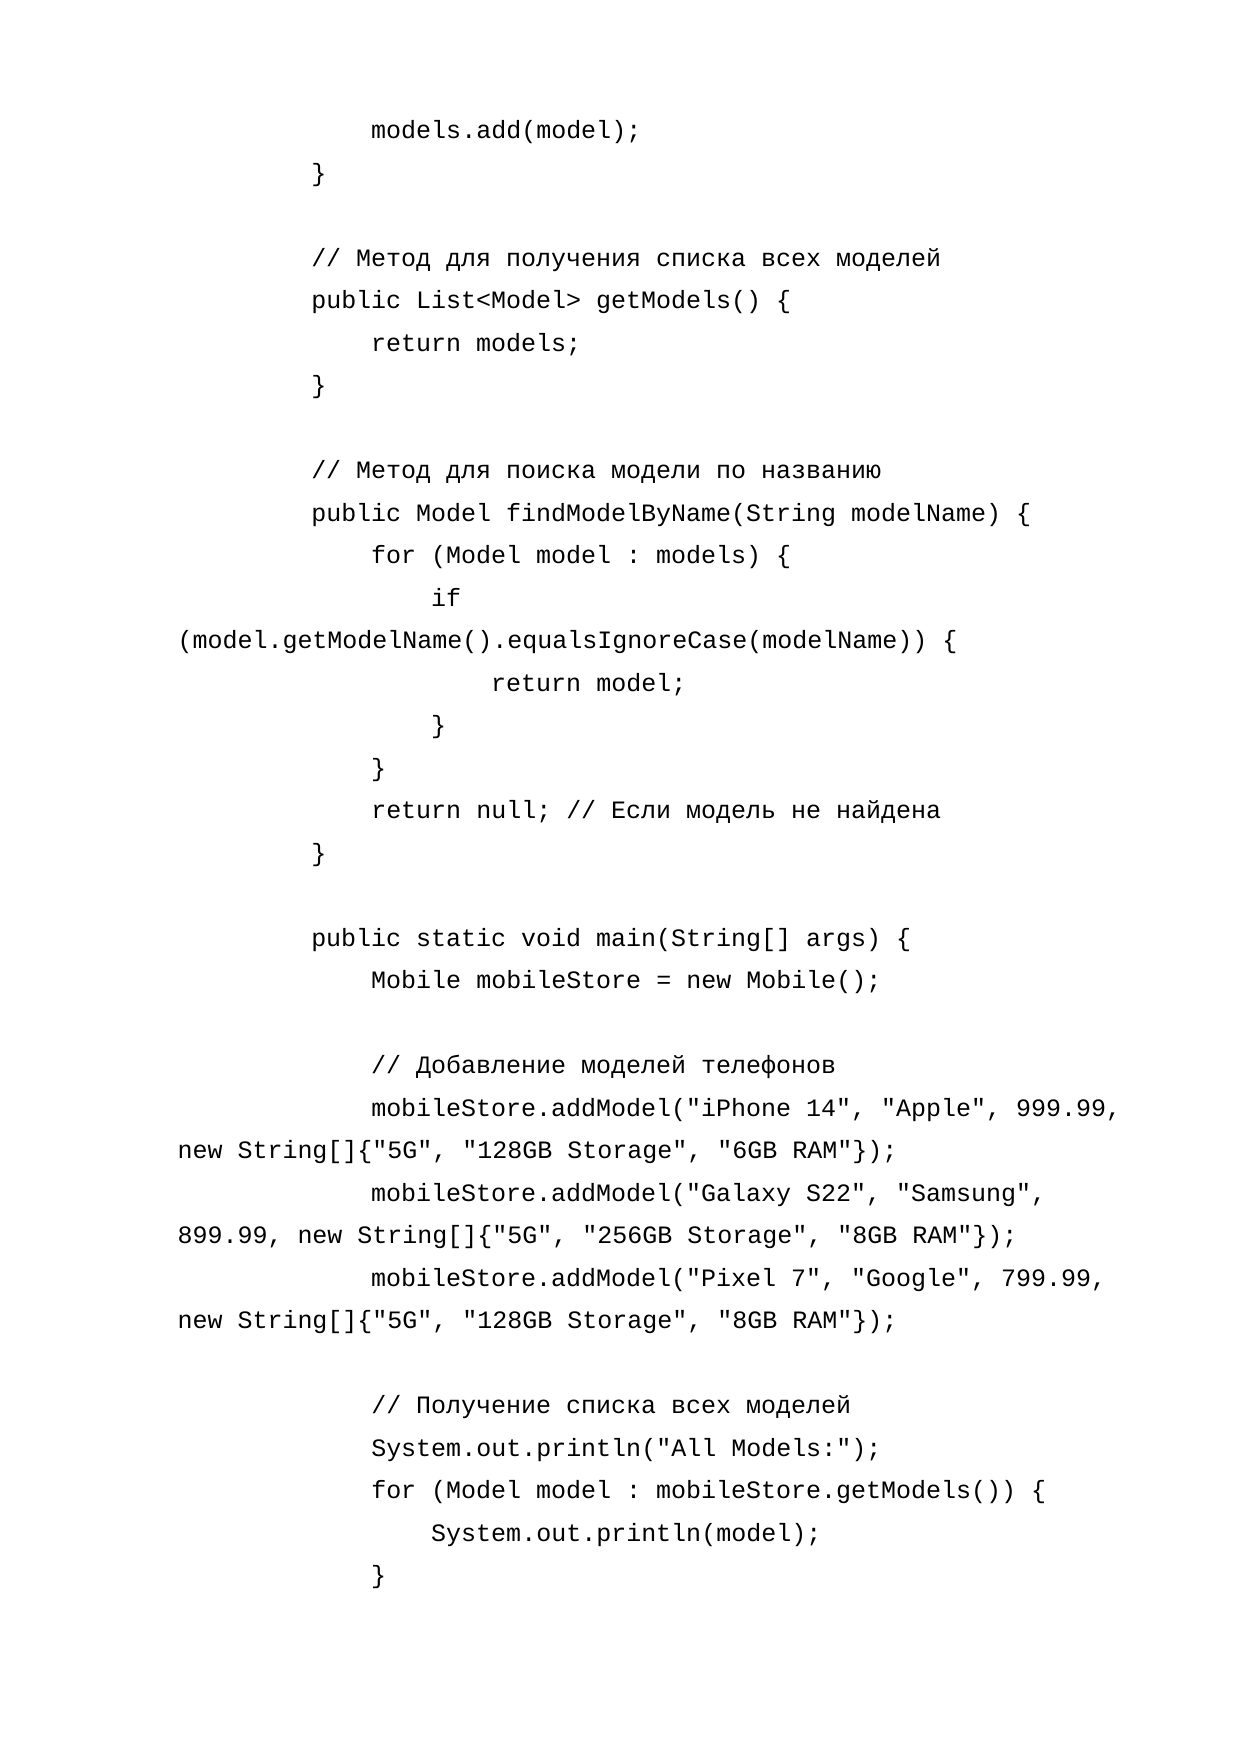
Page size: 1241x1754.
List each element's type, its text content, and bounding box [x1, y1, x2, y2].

text public Model findModelByName(String modelName) { [177, 501, 1152, 529]
text System.out.println("All Models:"); [177, 1436, 1152, 1464]
text public static void main(String[] args) { [177, 926, 1152, 954]
text // Получение списка всех моделей [177, 1393, 1152, 1421]
text } [177, 373, 1152, 401]
text mobileStore.addModel("Galaxy S22", "Samsung", 899.99, new String[]{"5G", "256GB Storage", "8GB RAM"}); [177, 1181, 1152, 1251]
text models.add(model); [177, 118, 1152, 146]
text mobileStore.addModel("iPhone 14", "Apple", 999.99, new String[]{"5G", "128GB Storage", "6GB RAM"}); [177, 1096, 1152, 1166]
text for (Model model : models) { [177, 543, 1152, 571]
text return models; [177, 331, 1152, 359]
text if (model.getModelName().equalsIgnoreCase(modelName)) { [177, 586, 1152, 656]
text mobileStore.addModel("Pixel 7", "Google", 799.99, new String[]{"5G", "128GB Storage", "8GB RAM"}); [177, 1266, 1152, 1336]
text // Добавление моделей телефонов [177, 1053, 1152, 1081]
text } [177, 713, 1152, 741]
text for (Model model : mobileStore.getModels()) { [177, 1478, 1152, 1506]
text // Метод для получения списка всех моделей [177, 246, 1152, 274]
text Mobile mobileStore = new Mobile(); [177, 968, 1152, 996]
text public List<Model> getModels() { [177, 288, 1152, 316]
text System.out.println(model); [177, 1521, 1152, 1549]
text // Метод для поиска модели по названию [177, 458, 1152, 486]
text } [177, 756, 1152, 784]
text } [177, 841, 1152, 869]
text } [177, 161, 1152, 189]
text return null; // Если модель не найдена [177, 798, 1152, 826]
text return model; [177, 671, 1152, 699]
text } [177, 1563, 1152, 1591]
